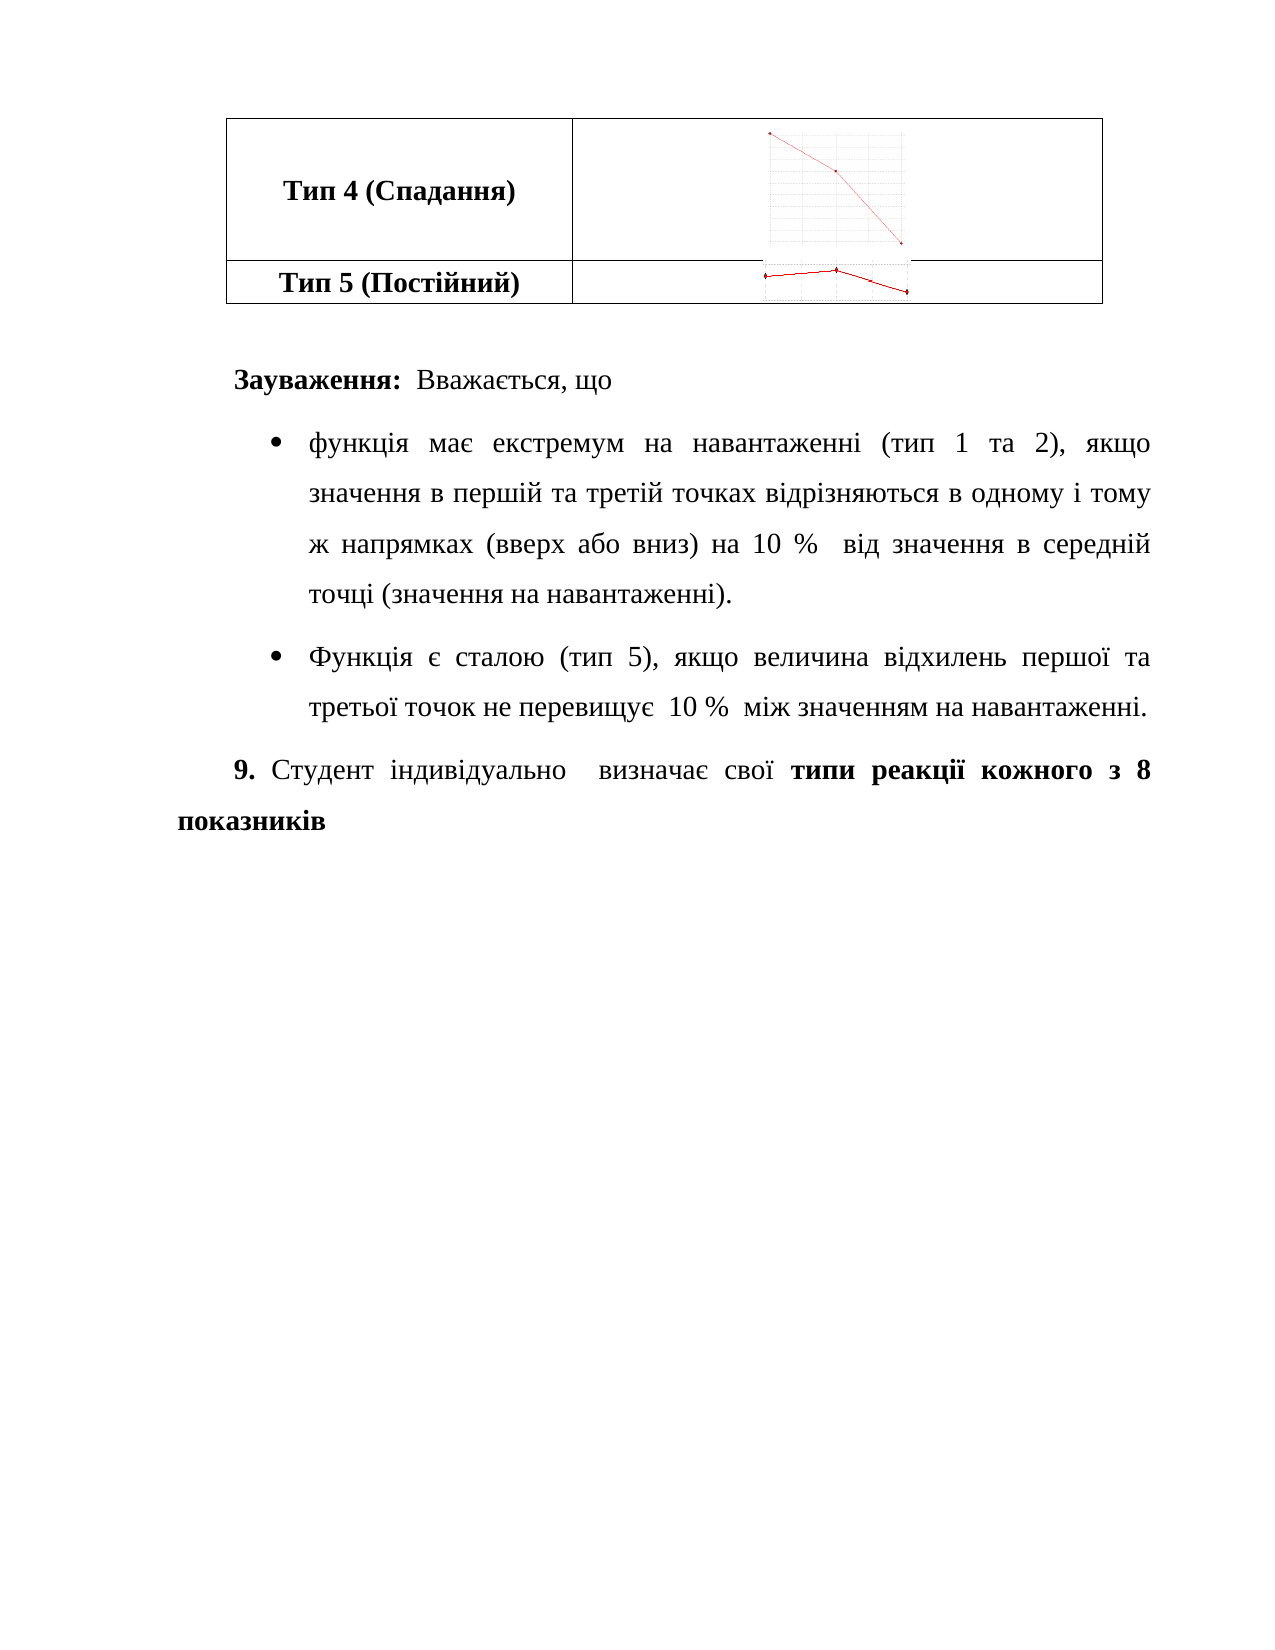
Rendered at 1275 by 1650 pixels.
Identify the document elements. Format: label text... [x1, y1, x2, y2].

table_cell [573, 261, 763, 303]
table_cell [911, 261, 1102, 303]
table_cell Тип 5 (Постійний) [227, 261, 572, 303]
picture [763, 260, 911, 303]
text Зауваження: Вважається, що [233, 362, 1152, 396]
list Функція є сталою (тип 5), якщо величина відхилень першої та третьої точок не перевищує 10 % між значенням на навантаженні. [271, 639, 1152, 723]
table_cell [573, 119, 1102, 259]
table_cell Тип 4 (Спадання) [227, 119, 572, 259]
list функція має екстремум на навантаженні (тип 1 та 2), якщо значення в першій та третій точках відрізняються в одному і тому ж напрямках (вверх або вниз) на 10 % від значення в середній точці (значення на навантаженні). [271, 425, 1152, 610]
list Студент індивідуально визначає свої типи реакції кожного з 8 показників [177, 752, 1152, 836]
picture [768, 131, 906, 247]
